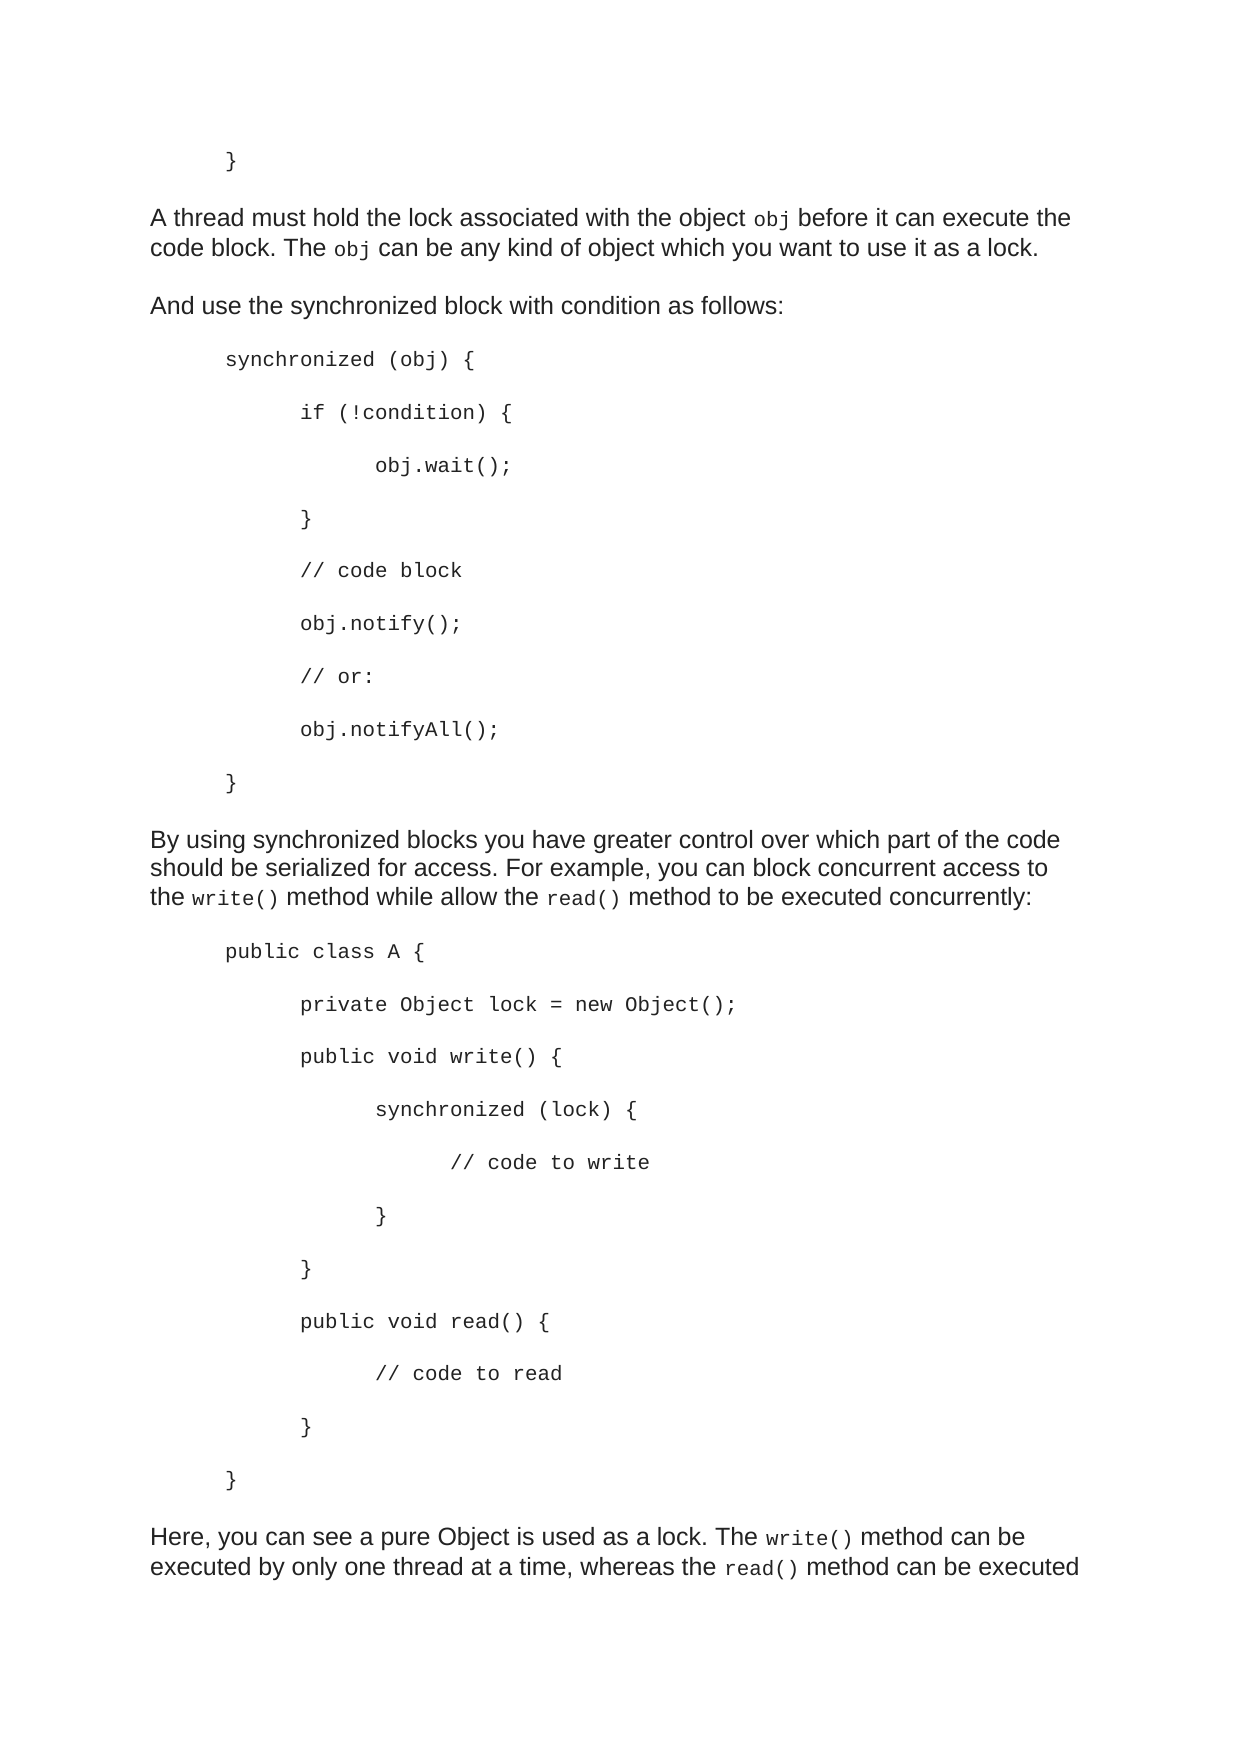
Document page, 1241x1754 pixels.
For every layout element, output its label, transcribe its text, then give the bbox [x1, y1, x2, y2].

text obj.notifyAll(); [225, 719, 1090, 743]
text obj.wait(); [225, 455, 1090, 478]
text } [225, 1469, 1090, 1493]
text public void read() { [225, 1311, 1090, 1334]
text // code to read [225, 1363, 1090, 1387]
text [150, 1522, 1090, 1581]
text // code to write [225, 1152, 1090, 1176]
text } [225, 772, 1090, 795]
text } [225, 1205, 1090, 1229]
text public void write() { [225, 1047, 1090, 1070]
text And use the synchronized block with condition as follows: [150, 291, 1090, 320]
text synchronized (lock) { [225, 1099, 1090, 1123]
text // code block [225, 561, 1090, 584]
text } [225, 150, 1090, 174]
text } [225, 508, 1090, 531]
text By using synchronized blocks you have greater control over which part of the code should be serialized for access. For example, you can block concurrent access to the write() method while allow the read() method to be executed concurrently: [150, 824, 1090, 912]
text private Object lock = new Object(); [225, 994, 1090, 1017]
text if (!condition) { [225, 402, 1090, 426]
text } [225, 1258, 1090, 1281]
text synchronized (obj) { [225, 349, 1090, 373]
text // or: [225, 666, 1090, 690]
text obj.notify(); [225, 613, 1090, 637]
text public class A { [225, 941, 1090, 964]
text A thread must hold the lock associated with the object obj before it can execute the code block. The obj can be any kind of object which you want to use it as a lock. [150, 203, 1090, 262]
text } [225, 1416, 1090, 1440]
